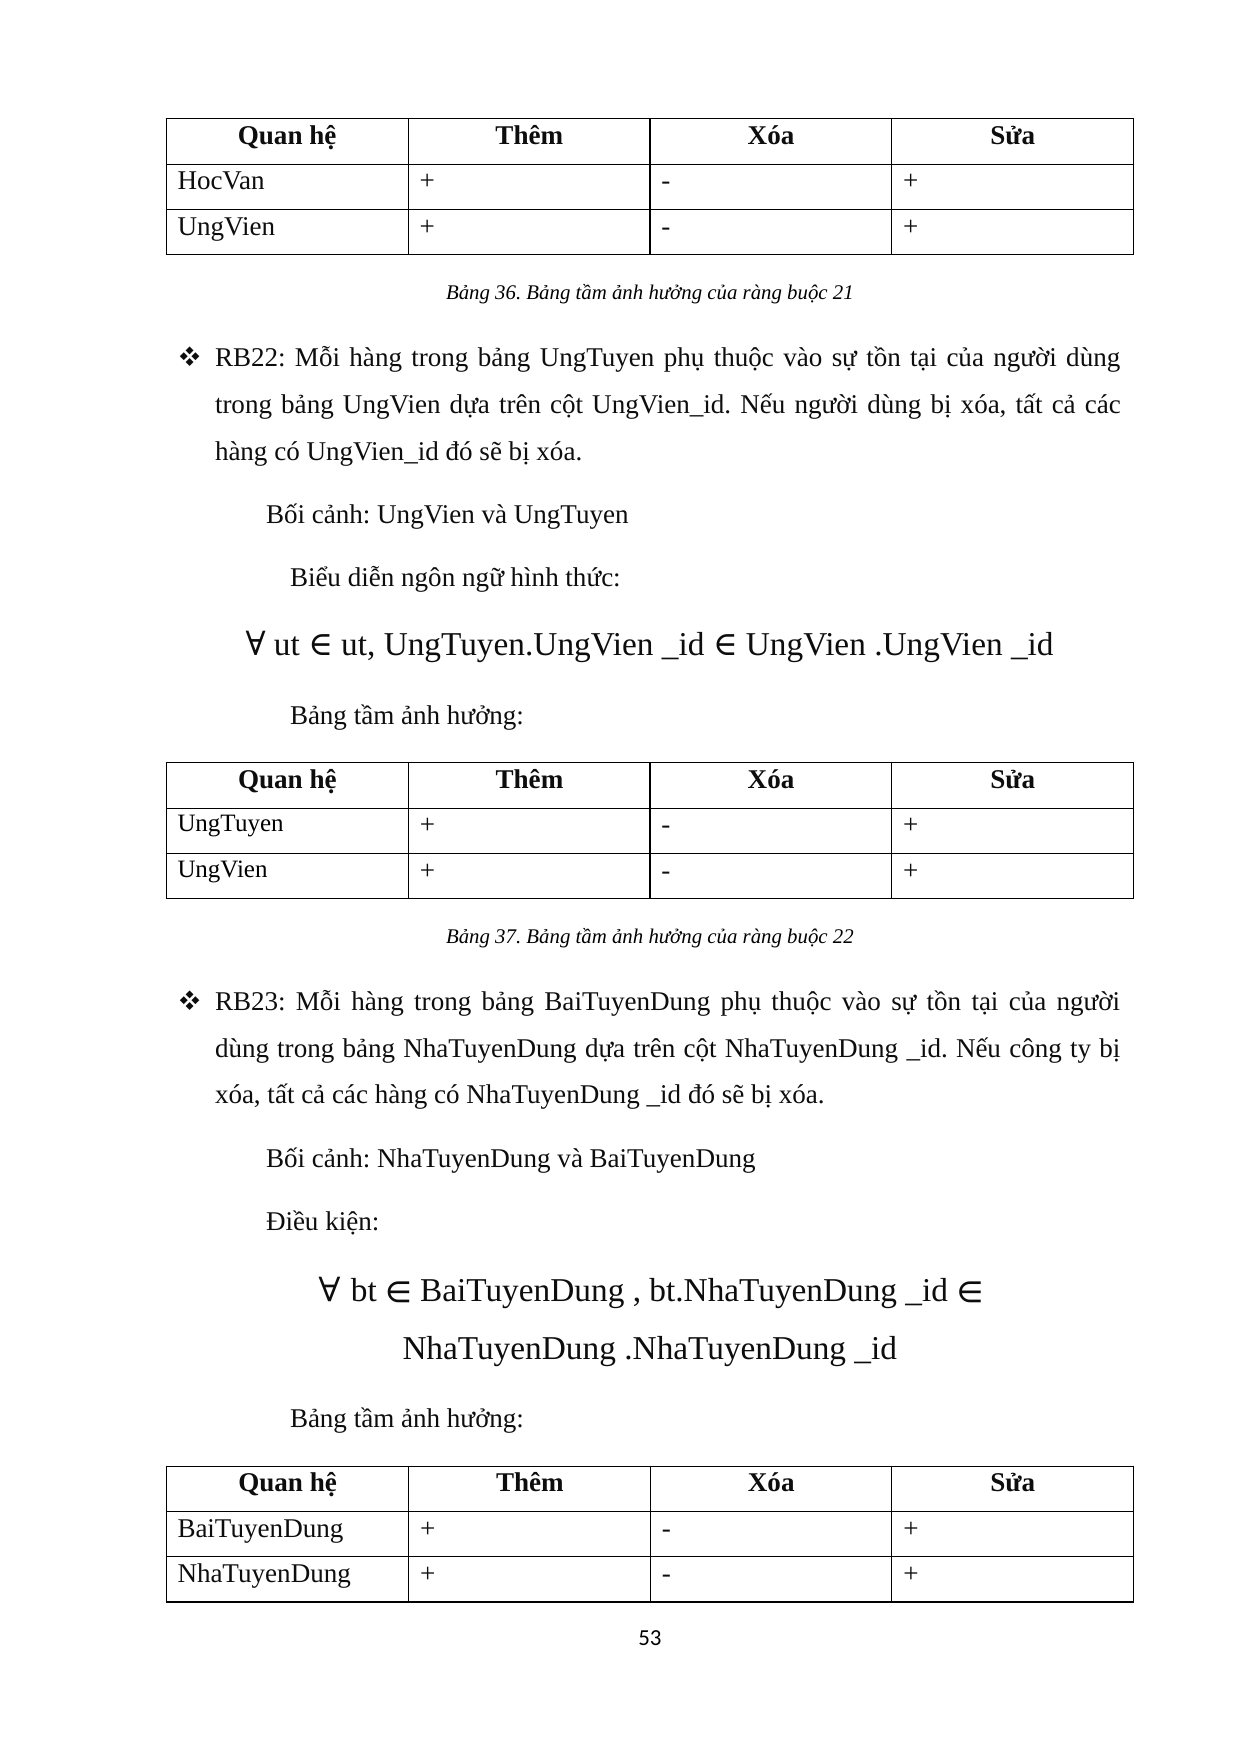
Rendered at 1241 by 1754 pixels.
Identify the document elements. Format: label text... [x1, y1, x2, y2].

table_cell NhaTuyenDung [167, 1557, 408, 1601]
table_header Quan hệ [167, 119, 408, 163]
table_cell - [651, 809, 891, 853]
table_header Quan hệ [167, 1467, 408, 1511]
table_header Thêm [409, 1467, 650, 1511]
table_cell - [651, 1557, 891, 1601]
table_header Sửa [892, 119, 1133, 163]
text Điều kiện: [177, 1205, 1122, 1236]
list RB23: Mỗi hàng trong bảng BaiTuyenDung phụ thuộc vào sự tồn tại của người dùng trong bảng NhaTuyenDung dựa trên cột NhaTuyenDung _id. Nếu công ty bị xóa, tất cả các hàng có NhaTuyenDung _id đó sẽ bị xóa. [177, 985, 1122, 1110]
table_cell - [651, 210, 891, 254]
table_cell + [409, 1512, 650, 1556]
table_cell + [409, 165, 649, 209]
text Bảng 37. Bảng tầm ảnh hưởng của ràng buộc 22 [177, 924, 1122, 948]
table_cell + [409, 1557, 650, 1601]
table_cell - [651, 165, 891, 209]
table_header Quan hệ [167, 763, 408, 807]
table_header Thêm [409, 119, 649, 163]
text Bảng 36. Bảng tầm ảnh hưởng của ràng buộc 21 [177, 280, 1122, 304]
table_header Xóa [651, 119, 891, 163]
table_cell + [892, 165, 1133, 209]
table_cell - [651, 854, 891, 898]
text ∀ bt ∈ BaiTuyenDung , bt.NhaTuyenDung _id ∈ NhaTuyenDung .NhaTuyenDung _id [177, 1268, 1122, 1366]
table_cell + [892, 809, 1133, 853]
table_cell UngVien [167, 210, 408, 254]
table_header Xóa [651, 1467, 891, 1511]
table_header Thêm [409, 763, 649, 807]
text Bối cảnh: NhaTuyenDung và BaiTuyenDung [177, 1142, 1122, 1173]
table_cell + [892, 1557, 1133, 1601]
text Bối cảnh: UngVien và UngTuyen [177, 498, 1122, 529]
table_cell + [892, 854, 1133, 898]
table_header Sửa [892, 763, 1133, 807]
table_cell + [892, 210, 1133, 254]
table_cell UngVien [167, 854, 408, 898]
table_cell + [892, 1512, 1133, 1556]
table_cell - [651, 1512, 891, 1556]
table_cell UngTuyen [167, 809, 408, 853]
text ∀ ut ∈ ut, UngTuyen.UngVien _id ∈ UngVien .UngVien _id [177, 624, 1122, 663]
list Biểu diễn ngôn ngữ hình thức: [290, 561, 1122, 592]
table_header Sửa [892, 1467, 1133, 1511]
table_cell + [409, 854, 649, 898]
list RB22: Mỗi hàng trong bảng UngTuyen phụ thuộc vào sự tồn tại của người dùng trong bảng UngVien dựa trên cột UngVien_id. Nếu người dùng bị xóa, tất cả các hàng có UngVien_id đó sẽ bị xóa. [177, 341, 1122, 466]
table_header Xóa [651, 763, 891, 807]
table_cell BaiTuyenDung [167, 1512, 408, 1556]
table_cell + [409, 210, 649, 254]
table_cell HocVan [167, 165, 408, 209]
list Bảng tầm ảnh hưởng: [290, 1402, 1122, 1433]
list Bảng tầm ảnh hưởng: [290, 699, 1122, 730]
table_cell + [409, 809, 649, 853]
